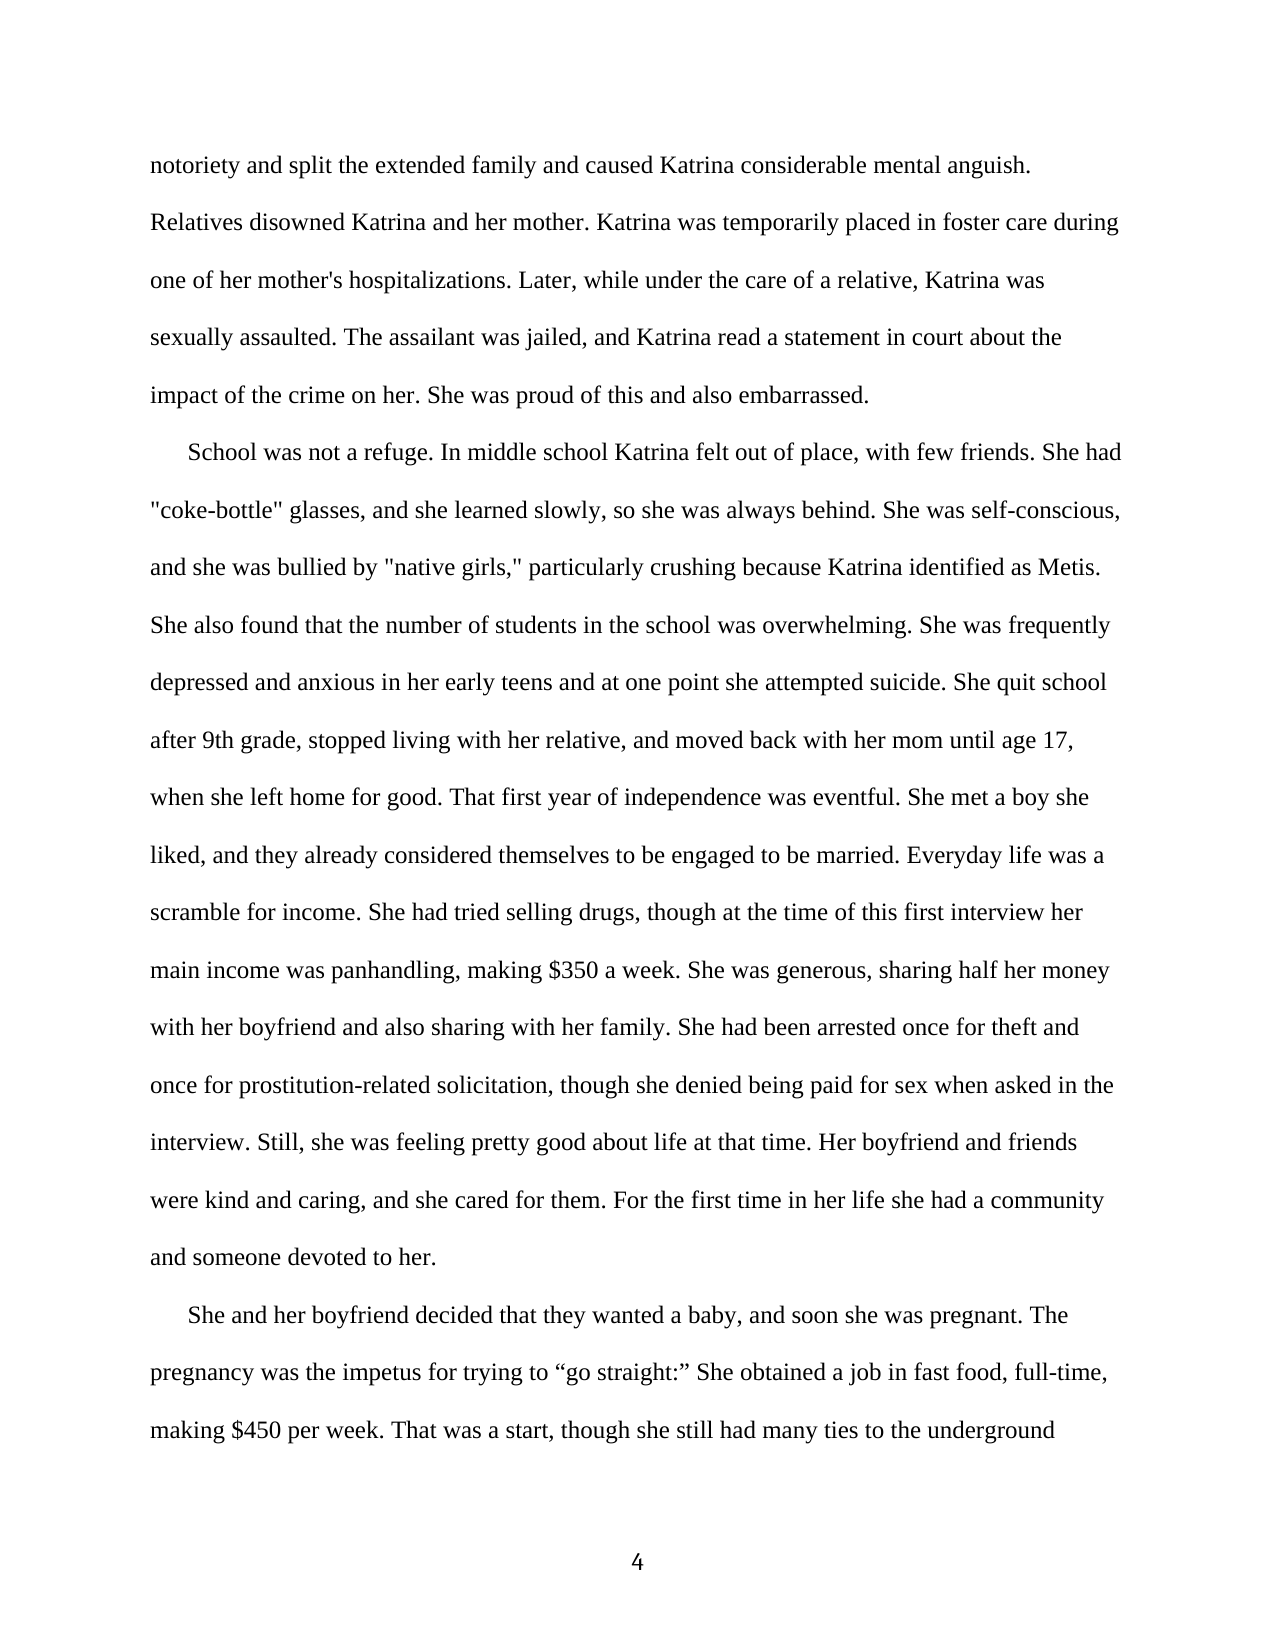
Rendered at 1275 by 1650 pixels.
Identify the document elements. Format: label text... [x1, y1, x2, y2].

text School was not a refuge. In middle school Katrina felt out of place, with few friends. She had "coke-bottle" glasses, and she learned slowly, so she was always behind. She was self-conscious, and she was bullied by "native girls," particularly crushing because Katrina identified as Metis. She also found that the number of students in the school was overwhelming. She was frequently depressed and anxious in her early teens and at one point she attempted suicide. She quit school after 9th grade, stopped living with her relative, and moved back with her mom until age 17, when she left home for good. That first year of independence was eventful. She met a boy she liked, and they already considered themselves to be engaged to be married. Everyday life was a scramble for income. She had tried selling drugs, though at the time of this first interview her main income was panhandling, making $350 a week. She was generous, sharing half her money with her boyfriend and also sharing with her family. She had been arrested once for theft and once for prostitution-related solicitation, though she denied being paid for sex when asked in the interview. Still, she was feeling pretty good about life at that time. Her boyfriend and friends were kind and caring, and she cared for them. For the first time in her life she had a community and someone devoted to her. [150, 437, 1125, 1271]
